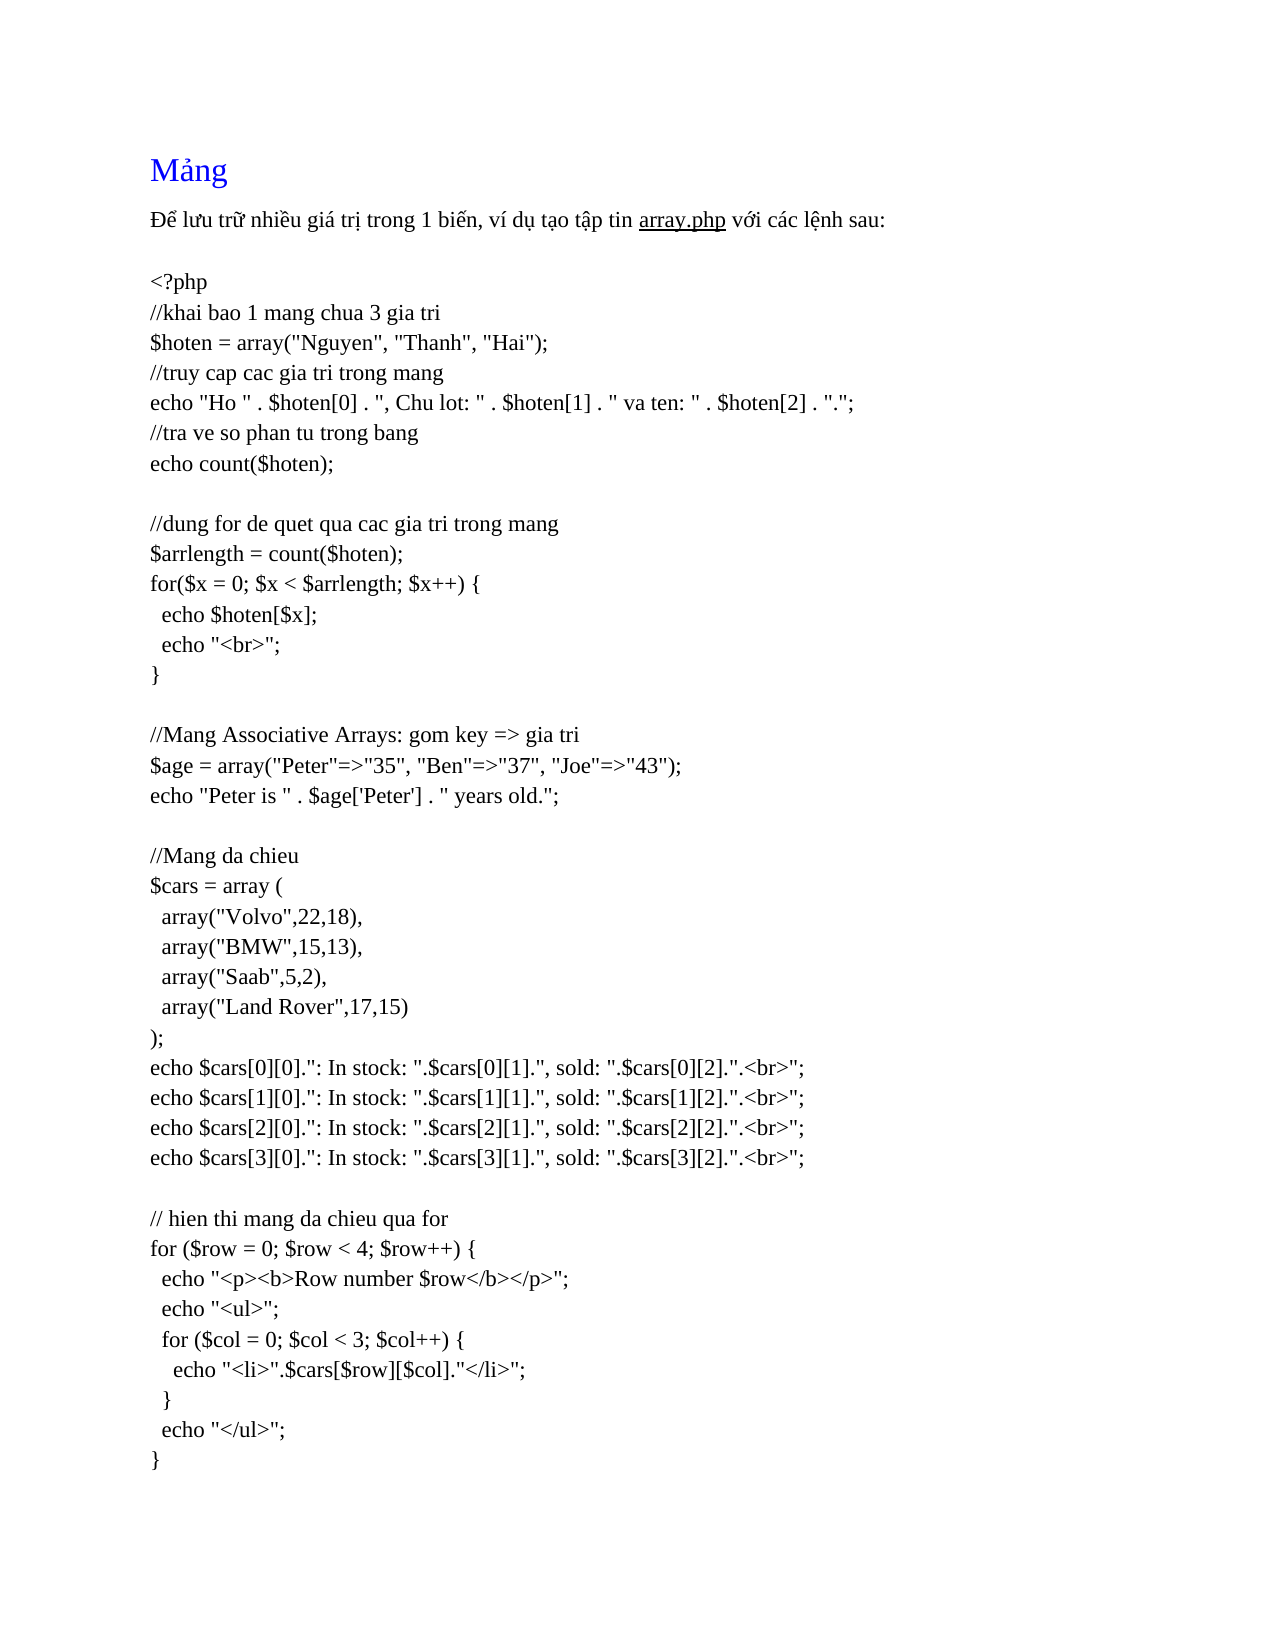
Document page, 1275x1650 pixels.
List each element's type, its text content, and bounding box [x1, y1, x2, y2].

text for ($row = 0; $row < 4; $row++) { [150, 1235, 1125, 1261]
text echo $cars[1][0].": In stock: ".$cars[1][1].", sold: ".$cars[1][2].".<br>"; [150, 1084, 1125, 1110]
text array("Volvo",22,18), [150, 903, 1125, 929]
text for($x = 0; $x < $arrlength; $x++) { [150, 571, 1125, 597]
text echo $hoten[$x]; [150, 601, 1125, 627]
text array("Saab",5,2), [150, 963, 1125, 989]
text for ($col = 0; $col < 3; $col++) { [150, 1326, 1125, 1352]
text $age = array("Peter"=>"35", "Ben"=>"37", "Joe"=>"43"); [150, 752, 1125, 778]
text array("BMW",15,13), [150, 933, 1125, 959]
text echo "<li>".$cars[$row][$col]."</li>"; [150, 1356, 1125, 1382]
text // hien thi mang da chieu qua for [150, 1205, 1125, 1231]
text //Mang Associative Arrays: gom key => gia tri [150, 722, 1125, 748]
text $hoten = array("Nguyen", "Thanh", "Hai"); [150, 329, 1125, 355]
text echo "<p><b>Row number $row</b></p>"; [150, 1265, 1125, 1292]
text echo "<br>"; [150, 631, 1125, 657]
text echo "Ho " . $hoten[0] . ", Chu lot: " . $hoten[1] . " va ten: " . $hoten[2] . "."; [150, 389, 1125, 416]
text } [150, 1386, 1125, 1412]
text } [150, 1447, 1125, 1473]
text //truy cap cac gia tri trong mang [150, 359, 1125, 385]
text $cars = array ( [150, 873, 1125, 899]
text echo "<ul>"; [150, 1296, 1125, 1322]
text //khai bao 1 mang chua 3 gia tri [150, 299, 1125, 325]
text Để lưu trữ nhiều giá trị trong 1 biến, ví dụ tạo tập tin array.php với các lệnh sau: [150, 207, 1125, 233]
text echo "Peter is " . $age['Peter'] . " years old."; [150, 782, 1125, 808]
subtitle Mảng [150, 150, 1125, 188]
text //tra ve so phan tu trong bang [150, 419, 1125, 446]
text echo $cars[3][0].": In stock: ".$cars[3][1].", sold: ".$cars[3][2].".<br>"; [150, 1144, 1125, 1171]
text array("Land Rover",17,15) [150, 993, 1125, 1020]
text //Mang da chieu [150, 842, 1125, 869]
text echo $cars[2][0].": In stock: ".$cars[2][1].", sold: ".$cars[2][2].".<br>"; [150, 1114, 1125, 1141]
text echo $cars[0][0].": In stock: ".$cars[0][1].", sold: ".$cars[0][2].".<br>"; [150, 1054, 1125, 1080]
text <?php [150, 268, 1125, 295]
text //dung for de quet qua cac gia tri trong mang [150, 510, 1125, 536]
text } [150, 661, 1125, 687]
text ); [150, 1024, 1125, 1050]
text echo "</ul>"; [150, 1416, 1125, 1443]
text echo count($hoten); [150, 450, 1125, 476]
text $arrlength = count($hoten); [150, 540, 1125, 567]
